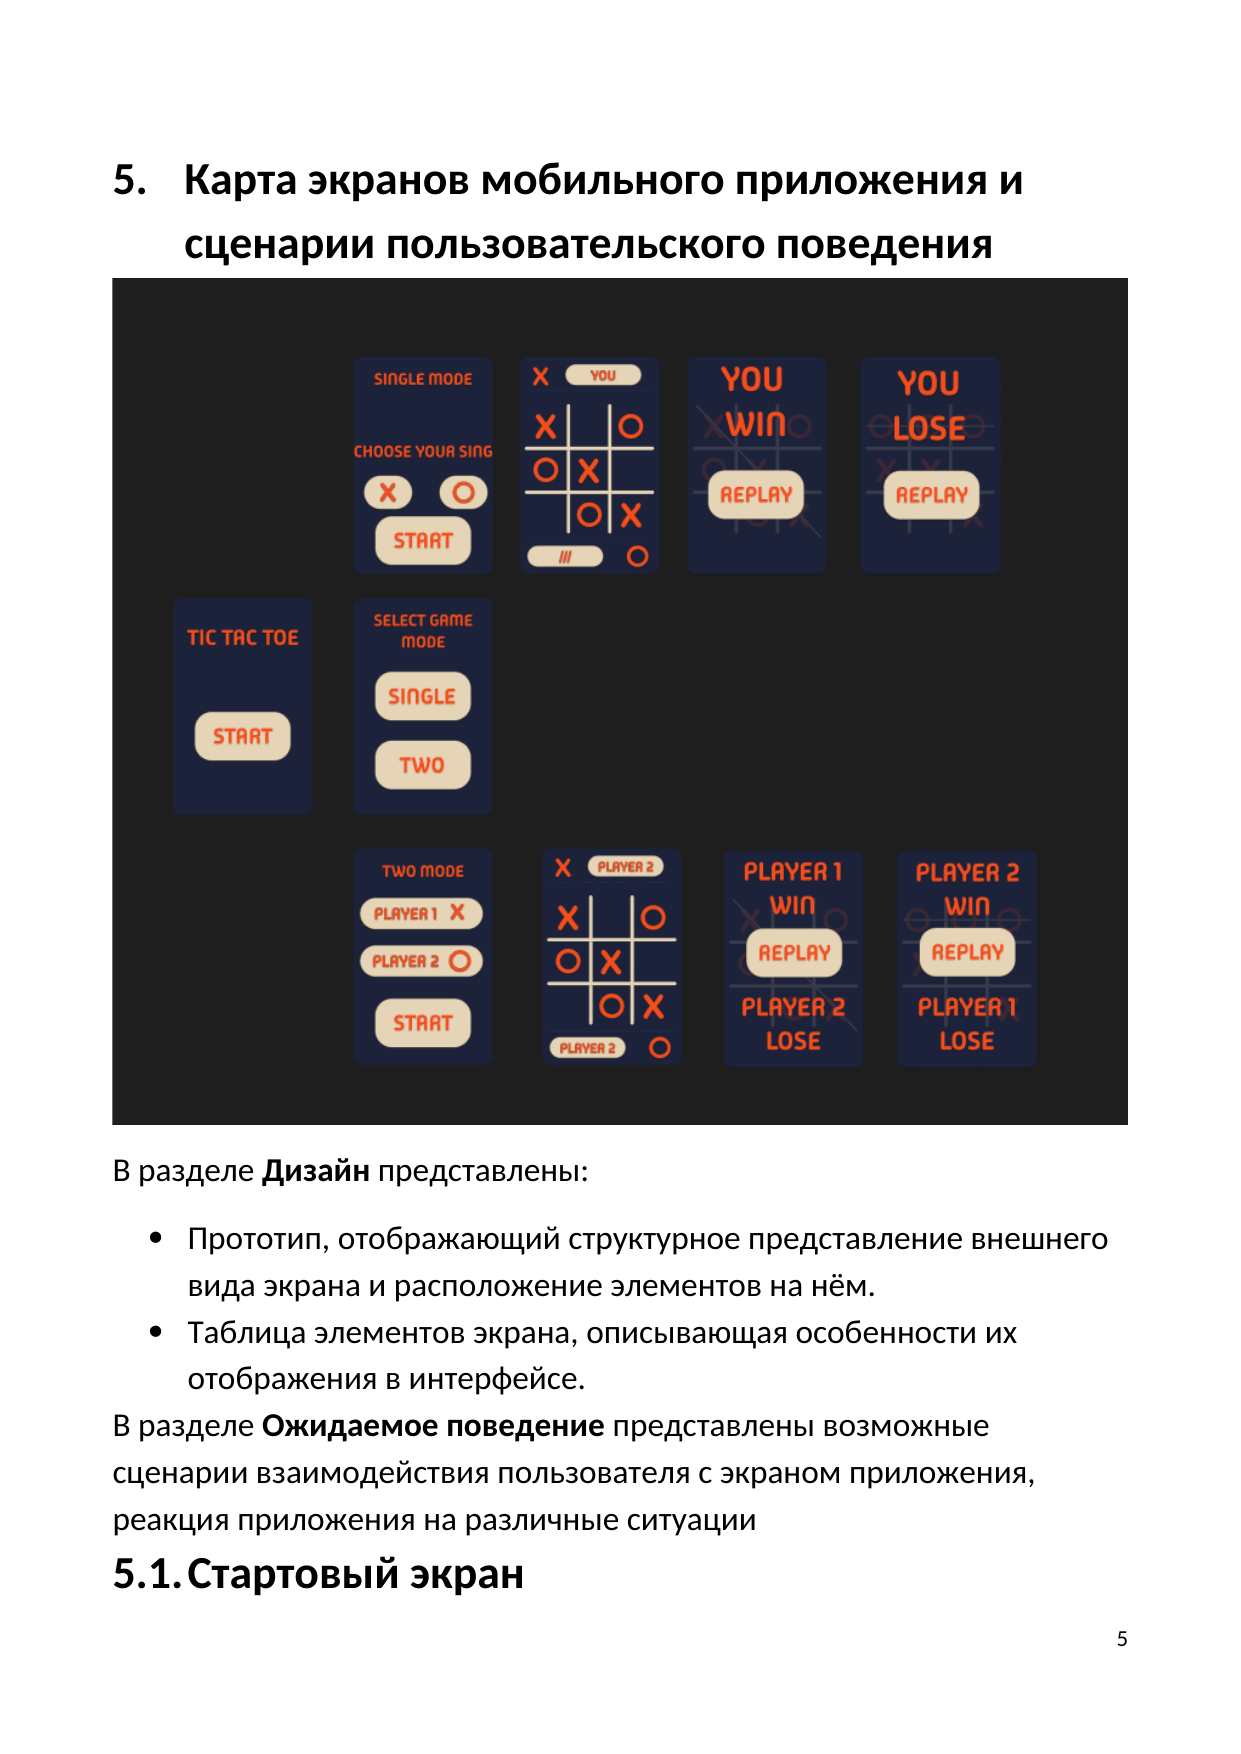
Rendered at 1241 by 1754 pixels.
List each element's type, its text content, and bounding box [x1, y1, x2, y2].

list Прототип, отображающий структурное представление внешнего вида экрана и расположение элементов на нём. [150, 1217, 1128, 1304]
list В разделе Ожидаемое поведение представлены возможные сценарии взаимодействия пользователя с экраном приложения, реакция приложения на различные ситуации [112, 1404, 1128, 1538]
list Таблица элементов экрана, описывающая особенности их отображения в интерфейсе. [150, 1311, 1128, 1398]
text В разделе Дизайн представлены: [112, 1149, 1128, 1190]
picture [112, 278, 1128, 1125]
list Стартовый экран [112, 1544, 1128, 1600]
list Карта экранов мобильного приложения и сценарии пользовательского поведения [112, 150, 1128, 270]
